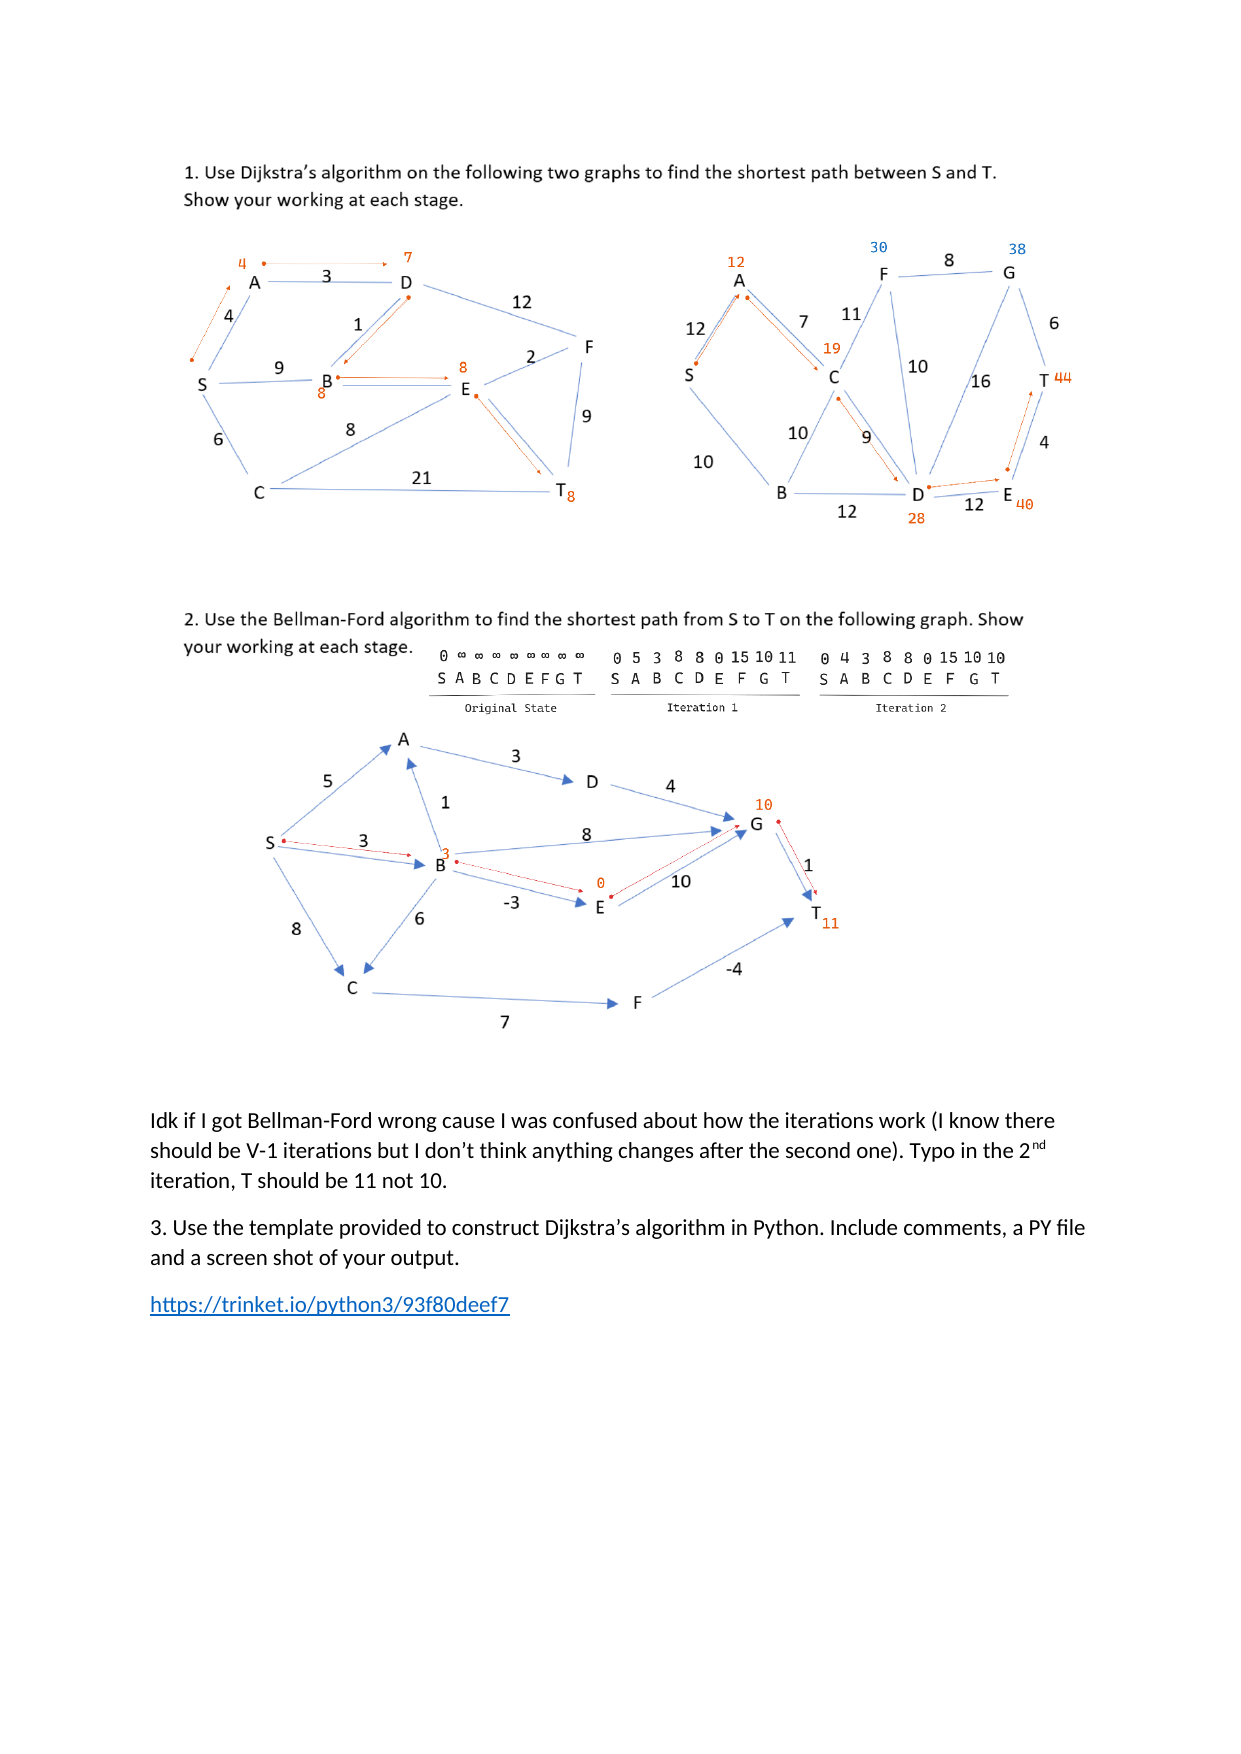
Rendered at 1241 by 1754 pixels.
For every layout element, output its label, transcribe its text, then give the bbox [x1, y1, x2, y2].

picture [150, 150, 1110, 1088]
text https://trinket.io/python3/93f80deef7 [150, 1290, 1090, 1318]
text 3. Use the template provided to construct Dijkstra’s algorithm in Python. Include comments, a PY file and a screen shot of your output. [150, 1213, 1090, 1272]
text Idk if I got Bellman-Ford wrong cause I was confused about how the iterations work (I know there should be V-1 iterations but I don’t think anything changes after the second one). Typo in the 2nd iteration, T should be 11 not 10. [150, 1106, 1090, 1194]
